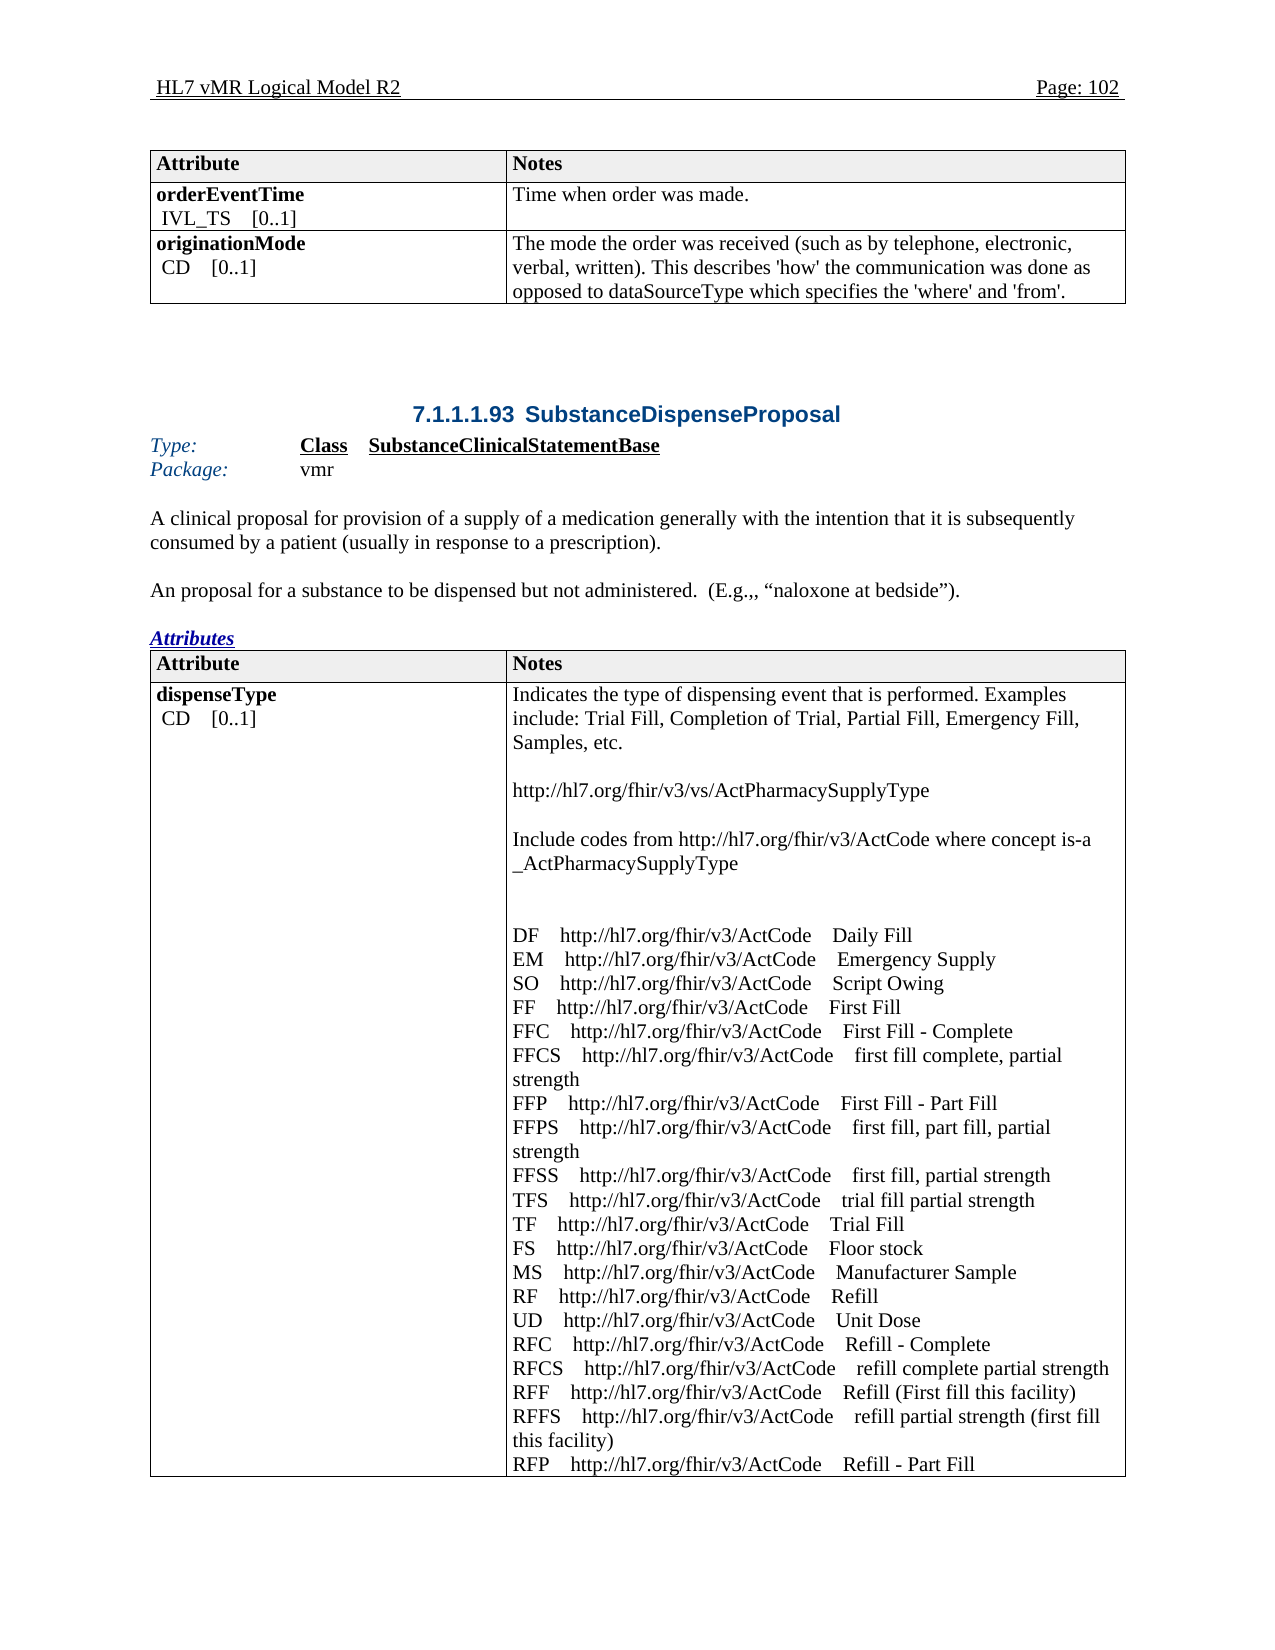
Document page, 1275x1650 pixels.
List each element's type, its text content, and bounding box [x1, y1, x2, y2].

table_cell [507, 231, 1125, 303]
text A clinical proposal for provision of a supply of a medication generally with the intention that it is subsequently consumed by a patient (usually in response to a prescription). [150, 506, 1125, 554]
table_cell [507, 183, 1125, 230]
subtitle SubstanceDispenseProposal [412, 401, 1125, 427]
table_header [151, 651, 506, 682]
list Attributes [150, 626, 1125, 650]
text An proposal for a substance to be dispensed but not administered. (E.g.,, “naloxone at bedside”). [150, 578, 1125, 602]
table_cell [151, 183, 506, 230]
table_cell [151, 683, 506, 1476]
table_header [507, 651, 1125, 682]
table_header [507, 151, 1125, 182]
text Type: Class SubstanceClinicalStatementBase [150, 433, 1125, 457]
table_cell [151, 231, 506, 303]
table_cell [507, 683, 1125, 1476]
text Package: vmr [150, 457, 1125, 481]
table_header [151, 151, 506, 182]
